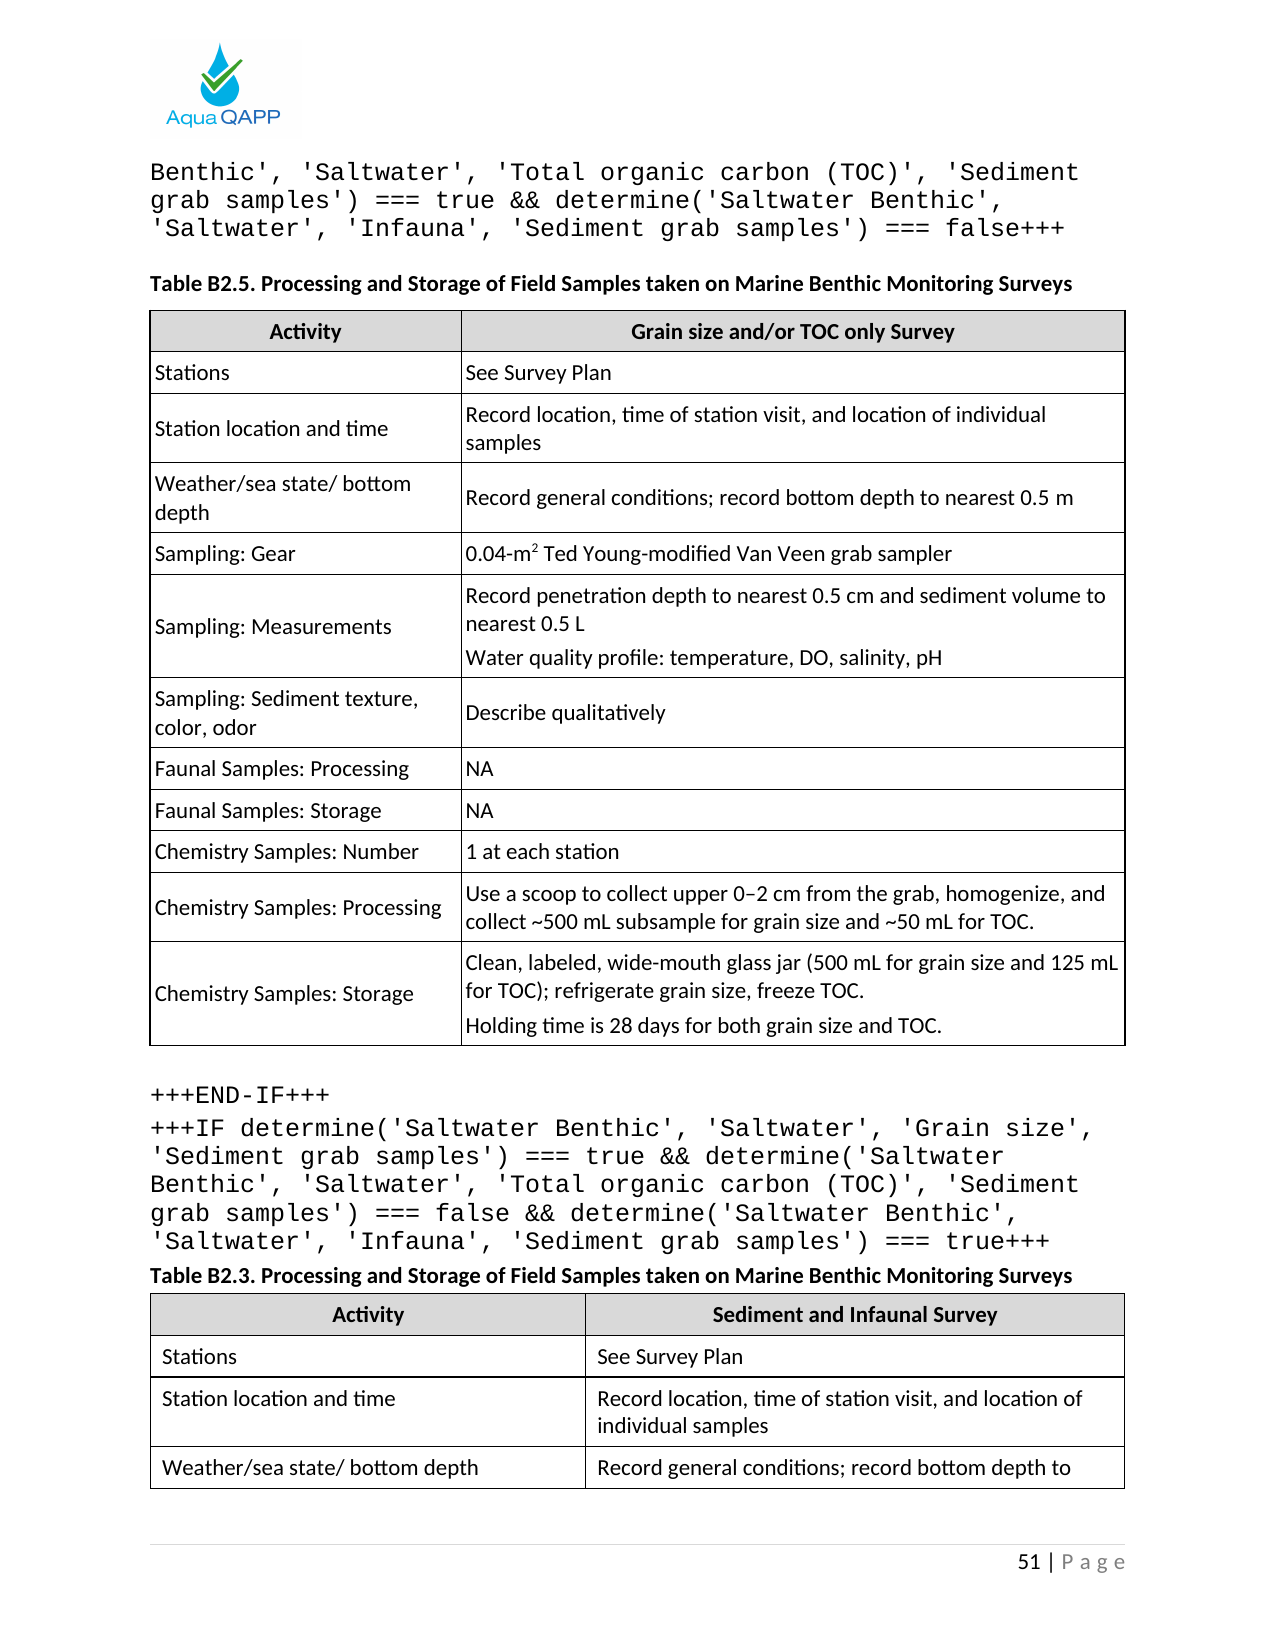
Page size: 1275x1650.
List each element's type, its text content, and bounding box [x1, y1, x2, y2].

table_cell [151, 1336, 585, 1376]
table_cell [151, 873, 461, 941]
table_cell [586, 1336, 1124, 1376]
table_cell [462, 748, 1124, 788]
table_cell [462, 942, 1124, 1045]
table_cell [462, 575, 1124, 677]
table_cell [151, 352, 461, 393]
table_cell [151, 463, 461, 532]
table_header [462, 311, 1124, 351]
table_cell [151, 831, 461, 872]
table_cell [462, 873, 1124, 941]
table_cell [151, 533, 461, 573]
text +++END-IF+++ [150, 1083, 1125, 1111]
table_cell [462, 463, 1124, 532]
text +++IF determine('Saltwater Benthic', 'Saltwater', 'Grain size', 'Sediment grab samples') === true && determine('Saltwater Benthic', 'Saltwater', 'Total organic carbon (TOC)', 'Sediment grab samples') === false && determine('Saltwater Benthic', 'Saltwater', 'Infauna', 'Sediment grab samples') === true+++ [150, 1115, 1125, 1257]
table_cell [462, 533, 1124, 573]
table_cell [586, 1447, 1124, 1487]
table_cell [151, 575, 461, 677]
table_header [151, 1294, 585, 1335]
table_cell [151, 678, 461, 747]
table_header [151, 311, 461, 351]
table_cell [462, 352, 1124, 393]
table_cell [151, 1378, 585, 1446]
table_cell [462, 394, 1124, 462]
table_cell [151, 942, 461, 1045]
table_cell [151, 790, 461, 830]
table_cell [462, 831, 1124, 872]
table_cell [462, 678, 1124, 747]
picture [150, 39, 302, 139]
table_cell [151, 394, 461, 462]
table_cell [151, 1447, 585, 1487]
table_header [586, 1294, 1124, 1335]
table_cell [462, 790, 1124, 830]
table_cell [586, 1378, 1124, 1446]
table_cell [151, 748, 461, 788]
